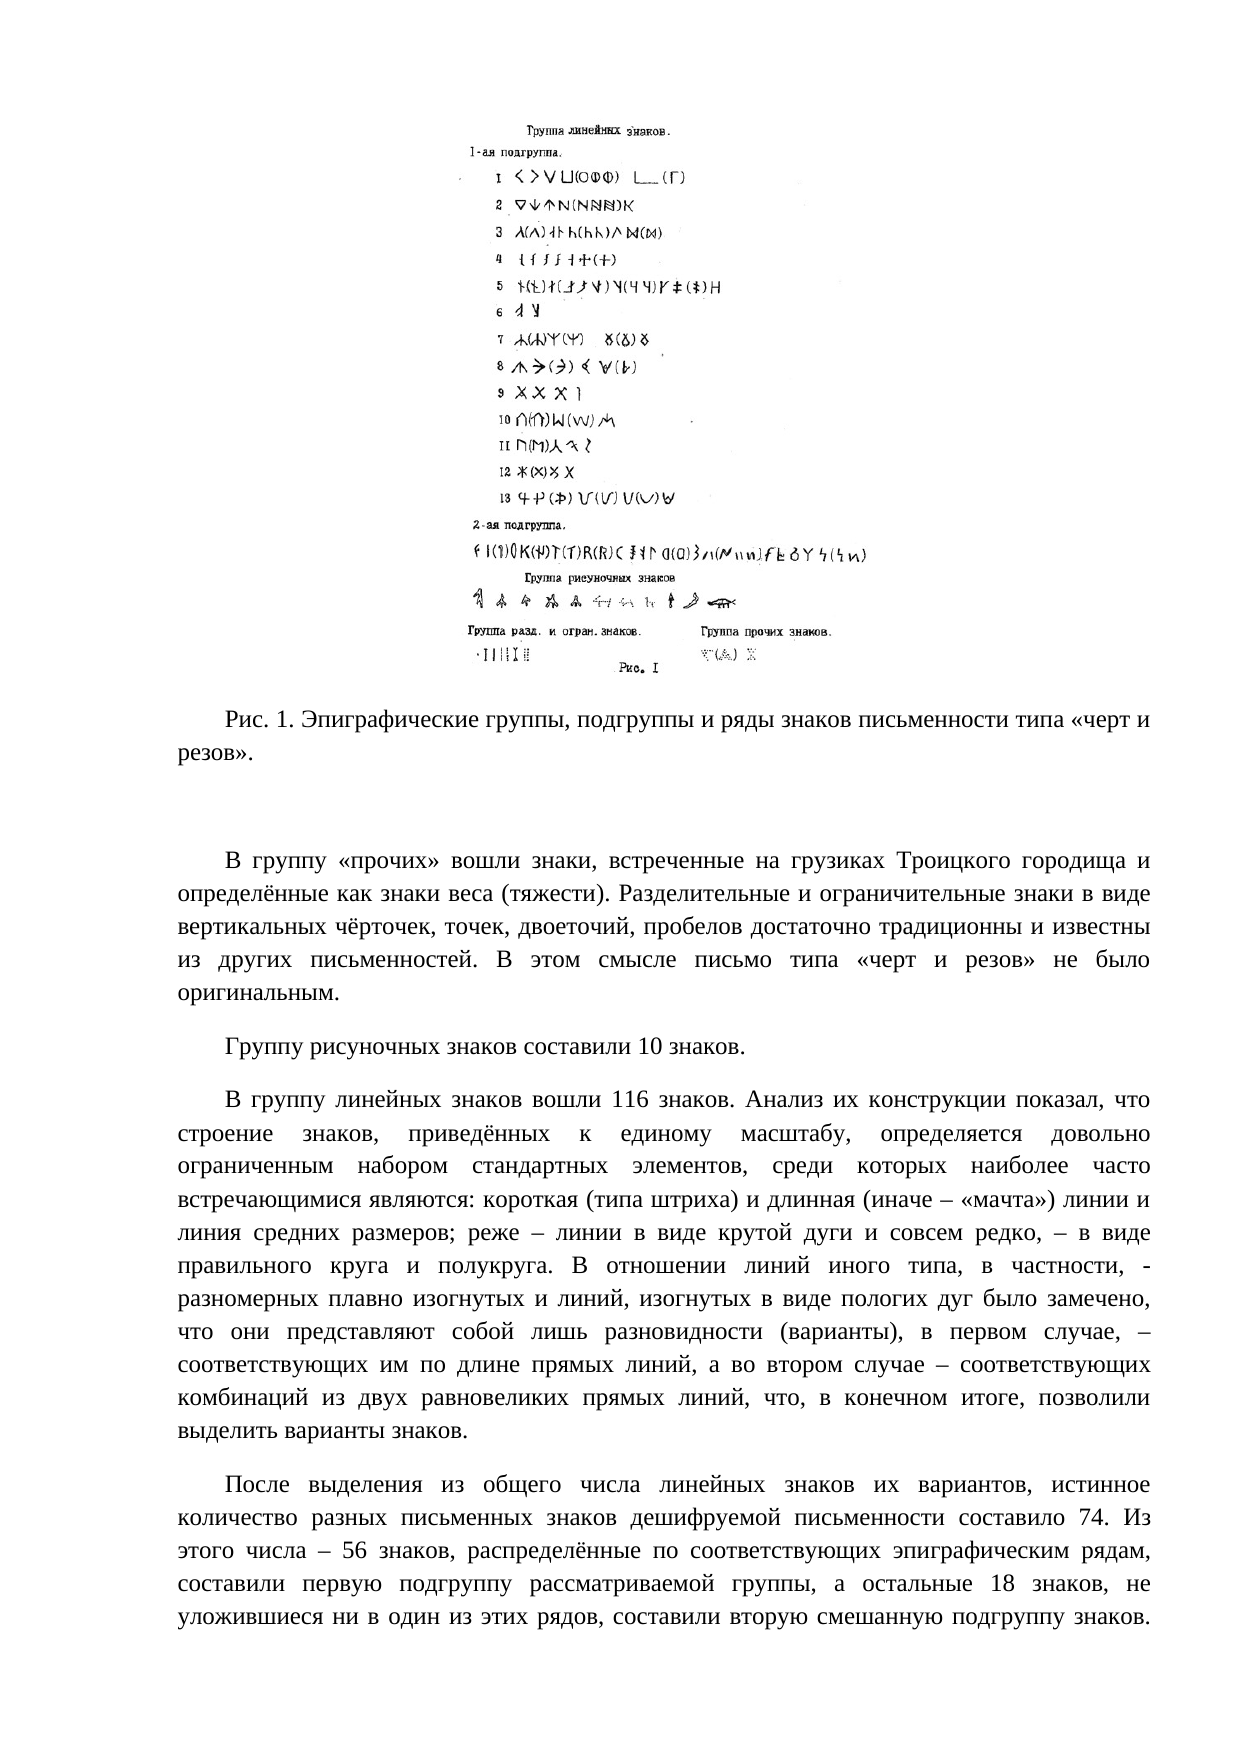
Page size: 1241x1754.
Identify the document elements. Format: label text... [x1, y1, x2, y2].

text В группу «прочих» вошли знаки, встреченные на грузиках Троицкого городища и определённые как знаки веса (тяжести). Разделительные и ограничительные знаки в виде вертикальных чёрточек, точек, двоеточий, пробелов достаточно традиционны и известны из других письменностей. В этом смысле письмо типа «черт и резов» не было оригинальным. [177, 845, 1152, 1006]
text В группу линейных знаков вошли 116 знаков. Анализ их конструкции показал, что строение знаков, приведённых к единому масштабу, определяется довольно ограниченным набором стандартных элементов, среди которых наиболее часто встречающимися являются: короткая (типа штриха) и длинная (иначе – «мачта») линии и линия средних размеров; реже – линии в виде крутой дуги и совсем редко, – в виде правильного круга и полукруга. В отношении линий иного типа, в частности, - разномерных плавно изогнутых и линий, изогнутых в виде пологих дуг было замечено, что они представляют собой лишь разновидности (варианты), в первом случае, – соответствующих им по длине прямых линий, а во втором случае – соответствующих комбинаций из двух равновеликих прямых линий, что, в конечном итоге, позволили выделить варианты знаков. [177, 1084, 1152, 1443]
text Рис. 1. Эпиграфические группы, подгруппы и ряды знаков письменности типа «черт и резов». [177, 704, 1152, 766]
picture [458, 118, 871, 679]
text Группу рисуночных знаков составили 10 знаков. [177, 1031, 1152, 1059]
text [177, 1469, 1152, 1629]
